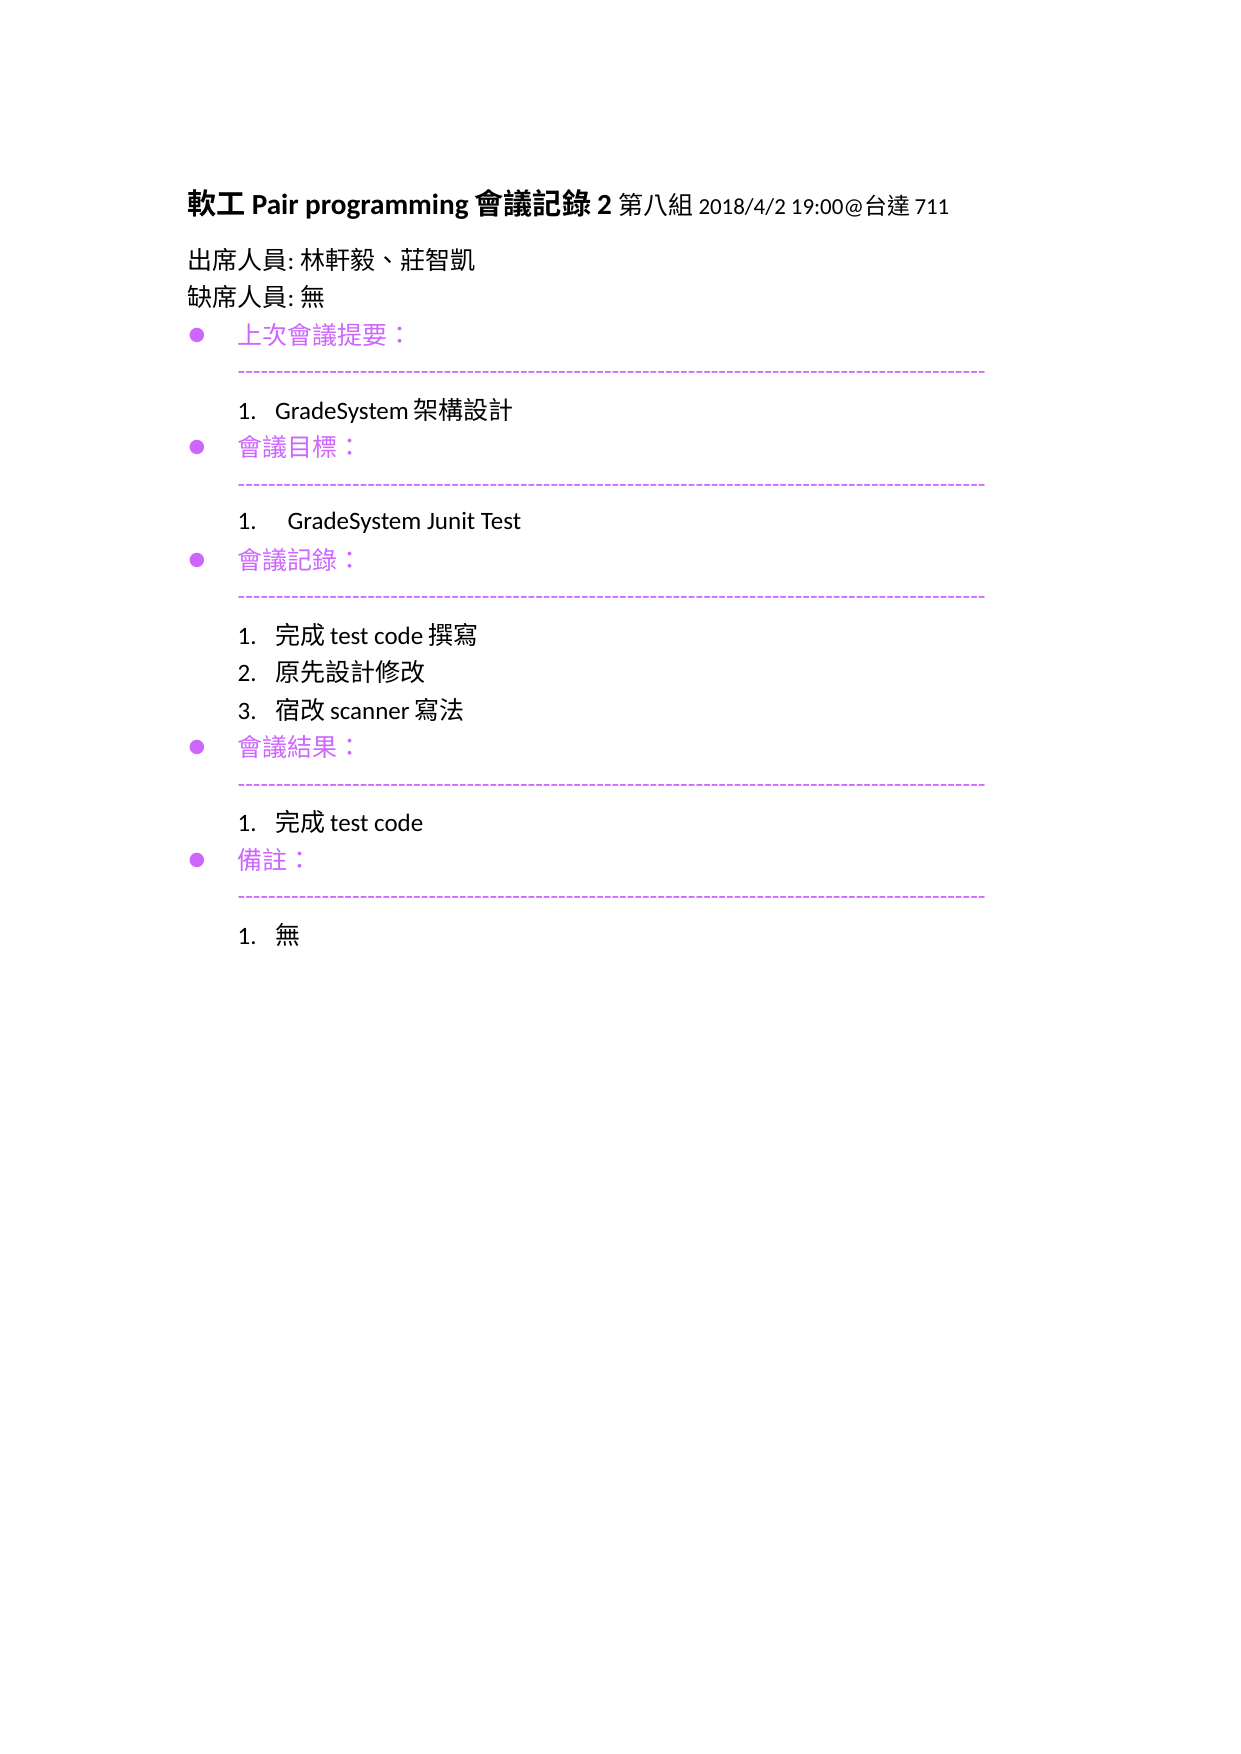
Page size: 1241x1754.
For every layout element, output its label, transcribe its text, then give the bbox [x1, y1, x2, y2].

list 宿改scanner寫法 [237, 689, 1053, 727]
list 會議記錄： [187, 539, 1053, 577]
list -------------------------------------------------------------------------------------------------- [237, 764, 1053, 802]
list 無 [237, 914, 1053, 952]
list 備註： [187, 839, 1053, 877]
list GradeSystem Junit Test [237, 502, 1053, 539]
list 會議結果： [187, 727, 1053, 764]
list 完成test code [237, 802, 1053, 839]
list 完成test code撰寫 [237, 614, 1053, 652]
list -------------------------------------------------------------------------------------------------- [237, 877, 1053, 914]
text 出席人員: 林軒毅、莊智凱 [187, 239, 1053, 277]
text 軟工Pair programming會議記錄2 第八組2018/4/2 19:00@台達711 [187, 164, 1053, 239]
list -------------------------------------------------------------------------------------------------- [237, 464, 1053, 502]
list GradeSystem架構設計 [237, 389, 1053, 427]
text 缺席人員: 無 [187, 277, 1053, 314]
list -------------------------------------------------------------------------------------------------- [237, 352, 1053, 389]
list 上次會議提要： [187, 314, 1053, 352]
list 會議目標： [187, 427, 1053, 464]
list -------------------------------------------------------------------------------------------------- [237, 577, 1053, 614]
list 原先設計修改 [237, 652, 1053, 689]
